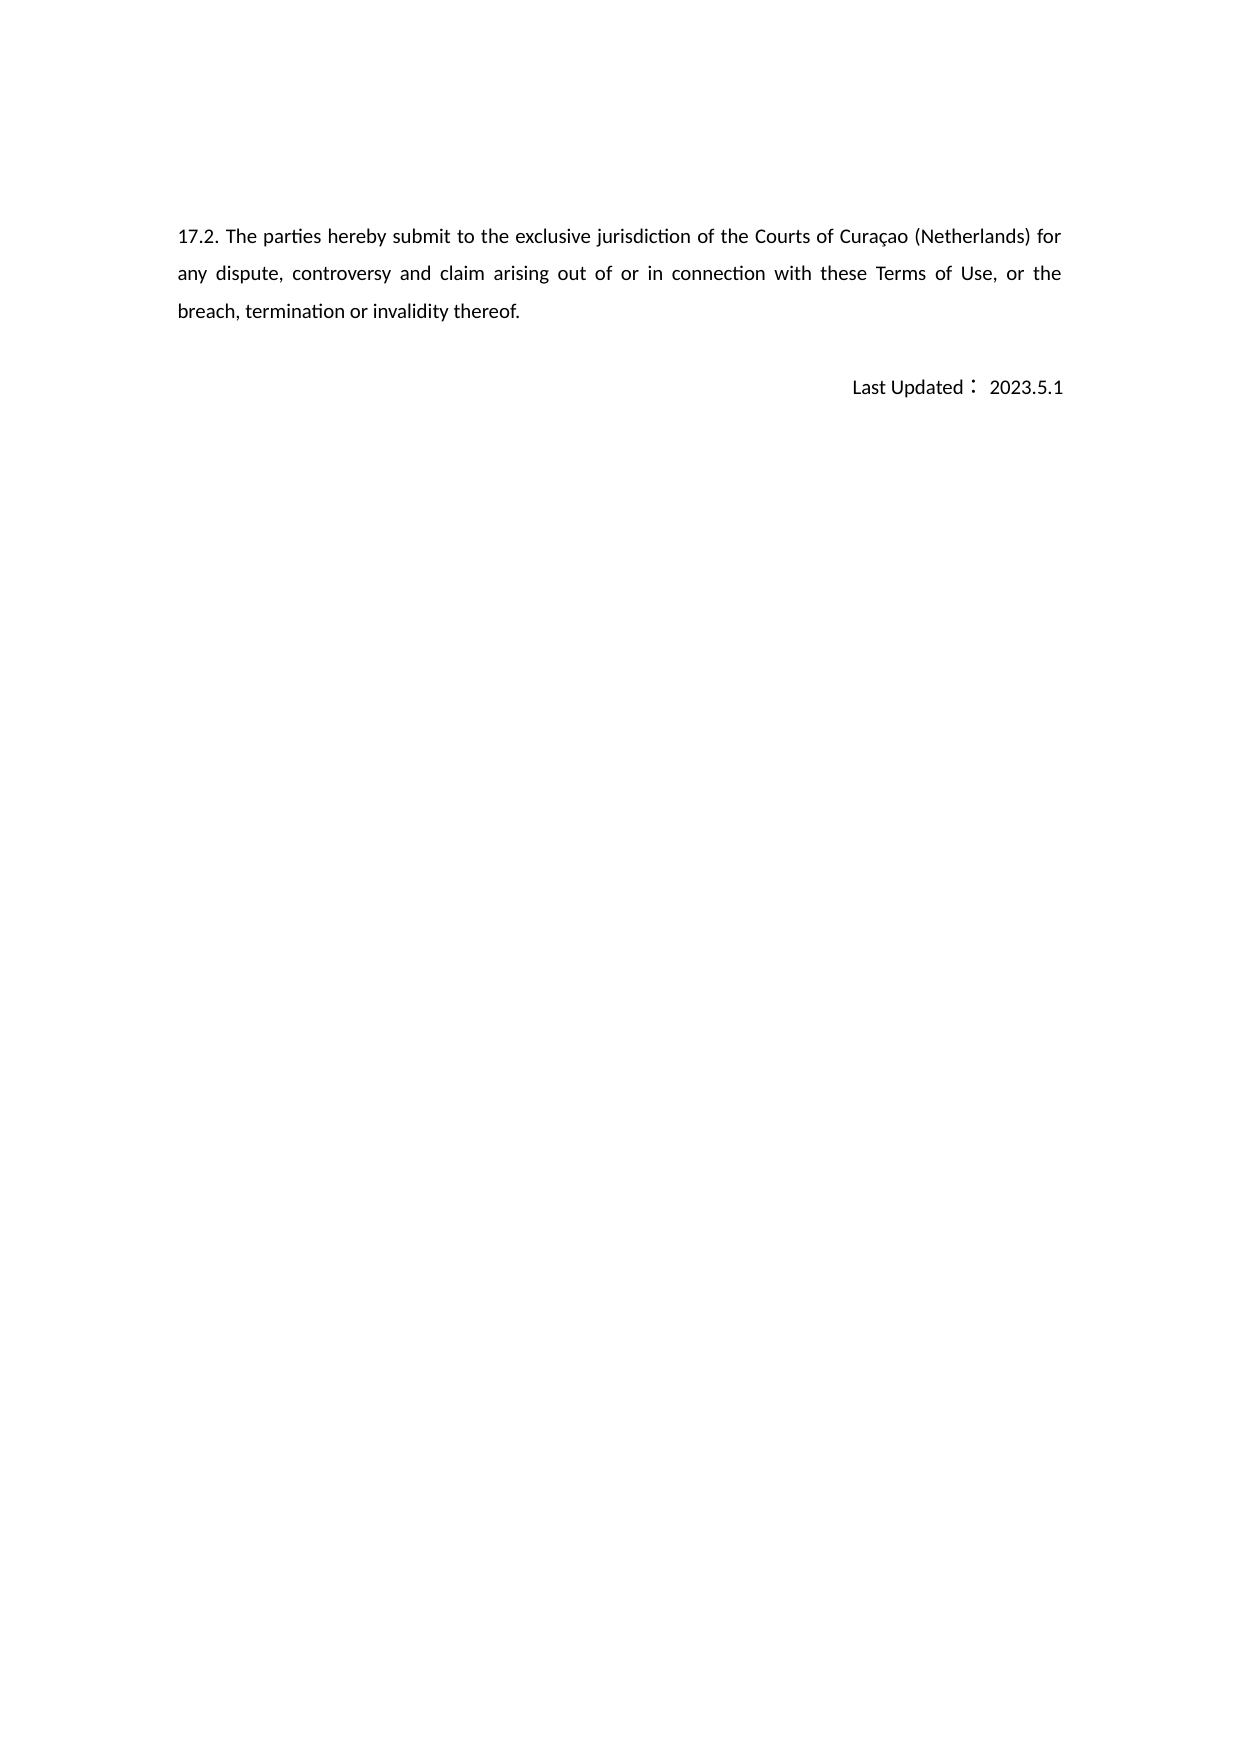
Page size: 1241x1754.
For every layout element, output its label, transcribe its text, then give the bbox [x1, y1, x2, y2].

text Last Updated： 2023.5.1 [177, 367, 1063, 404]
text 17.2. The parties hereby submit to the exclusive jurisdiction of the Courts of Curaçao (Netherlands) for any dispute, controversy and claim arising out of or in connection with these Terms of Use, or the breach, termination or invalidity thereof. [177, 217, 1063, 329]
